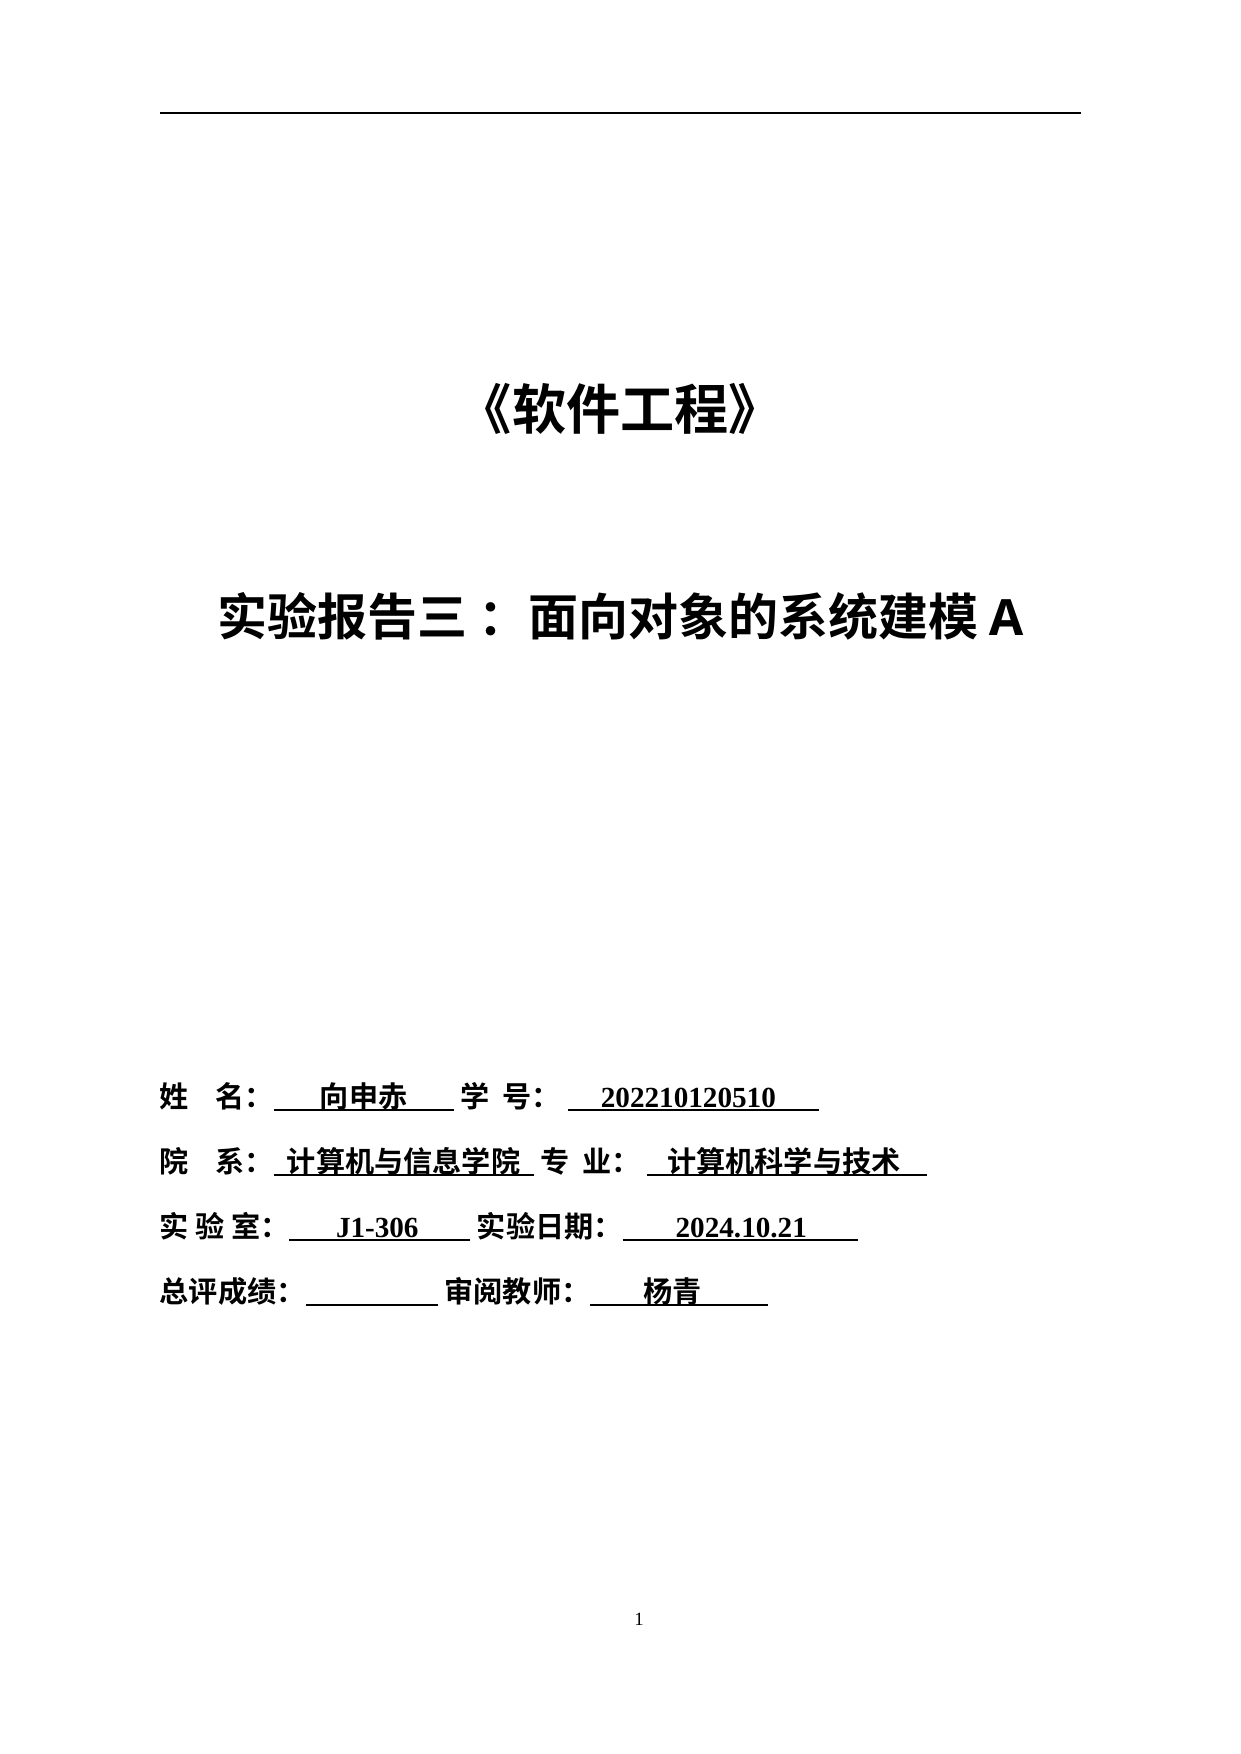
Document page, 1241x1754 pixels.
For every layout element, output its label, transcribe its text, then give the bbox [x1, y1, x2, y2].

text 实验报告三 ：面向对象的系统建模A [159, 565, 1081, 663]
text 院 系： 计算机与信息学院 专 业： 计算机科学与技术 [159, 1127, 1081, 1192]
text 实 验 室： J1-306 实验日期： 2024.10.21 [159, 1192, 1081, 1257]
text 姓 名： 向申赤 学 号： 202210120510 [159, 1062, 1081, 1127]
text 《软件工程》 [159, 357, 1081, 454]
text 总评成绩： 审阅教师： 杨青 [159, 1257, 1081, 1322]
